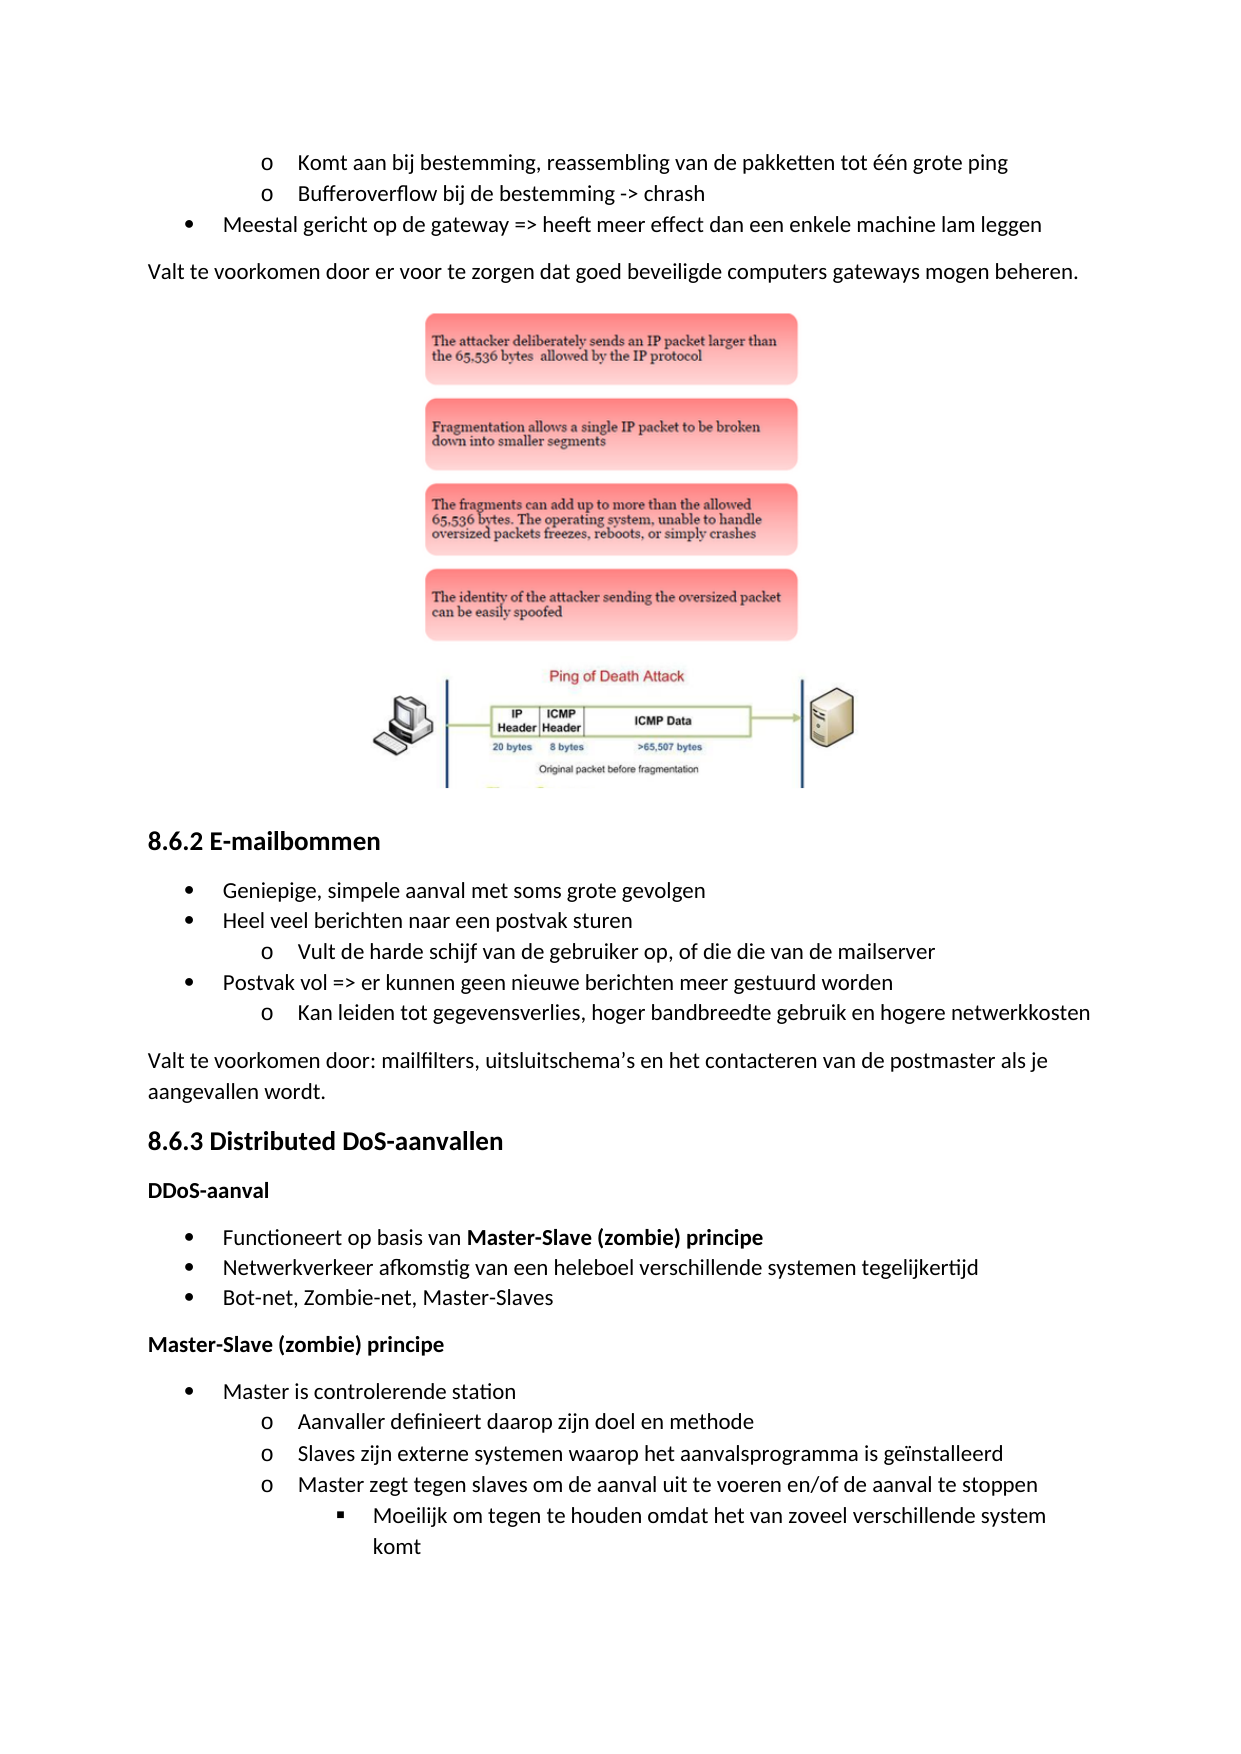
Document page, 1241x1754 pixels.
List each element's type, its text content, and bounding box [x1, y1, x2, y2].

list Postvak vol => er kunnen geen nieuwe berichten meer gestuurd worden [185, 968, 1093, 996]
list Bot-net, Zombie-net, Master-Slaves [185, 1283, 1093, 1311]
list Komt aan bij bestemming, reassembling van de pakketten tot één grote ping [260, 148, 1093, 177]
text Valt te voorkomen door: mailfilters, uitsluitschema’s en het contacteren van de postmaster als je aangevallen wordt. [148, 1047, 1093, 1105]
list Meestal gericht op de gateway => heeft meer effect dan een enkele machine lam leggen [185, 211, 1093, 238]
list Aanvaller definieert daarop zijn doel en methode [260, 1407, 1093, 1436]
list Netwerkverkeer afkomstig van een heleboel verschillende systemen tegelijkertijd [185, 1253, 1093, 1281]
list Geniepige, simpele aanval met soms grote gevolgen [185, 876, 1093, 904]
list Master zegt tegen slaves om de aanval uit te voeren en/of de aanval te stoppen [260, 1470, 1093, 1499]
list Master is controlerende station [185, 1377, 1093, 1405]
list Vult de harde schijf van de gebruiker op, of die die van de mailserver [260, 937, 1093, 966]
list Bufferoverflow bij de bestemming -> chrash [260, 179, 1093, 208]
text 8.6.2 E-mailbommen [148, 824, 1093, 857]
list Heel veel berichten naar een postvak sturen [185, 907, 1093, 935]
text 8.6.3 Distributed DoS-aanvallen [148, 1124, 1093, 1157]
list Moeilijk om tegen te houden omdat het van zoveel verschillende system komt [335, 1502, 1093, 1560]
text Master-Slave (zombie) principe [148, 1330, 1093, 1358]
text DDoS-aanval [148, 1176, 1093, 1204]
list Slaves zijn externe systemen waarop het aanvalsprogramma is geïnstalleerd [260, 1439, 1093, 1468]
picture [366, 304, 874, 806]
list Kan leiden tot gegevensverlies, hoger bandbreedte gebruik en hogere netwerkkosten [260, 998, 1093, 1028]
text Valt te voorkomen door er voor te zorgen dat goed beveiligde computers gateways mogen beheren. [148, 257, 1093, 285]
list Functioneert op basis van Master-Slave (zombie) principe [185, 1223, 1093, 1251]
